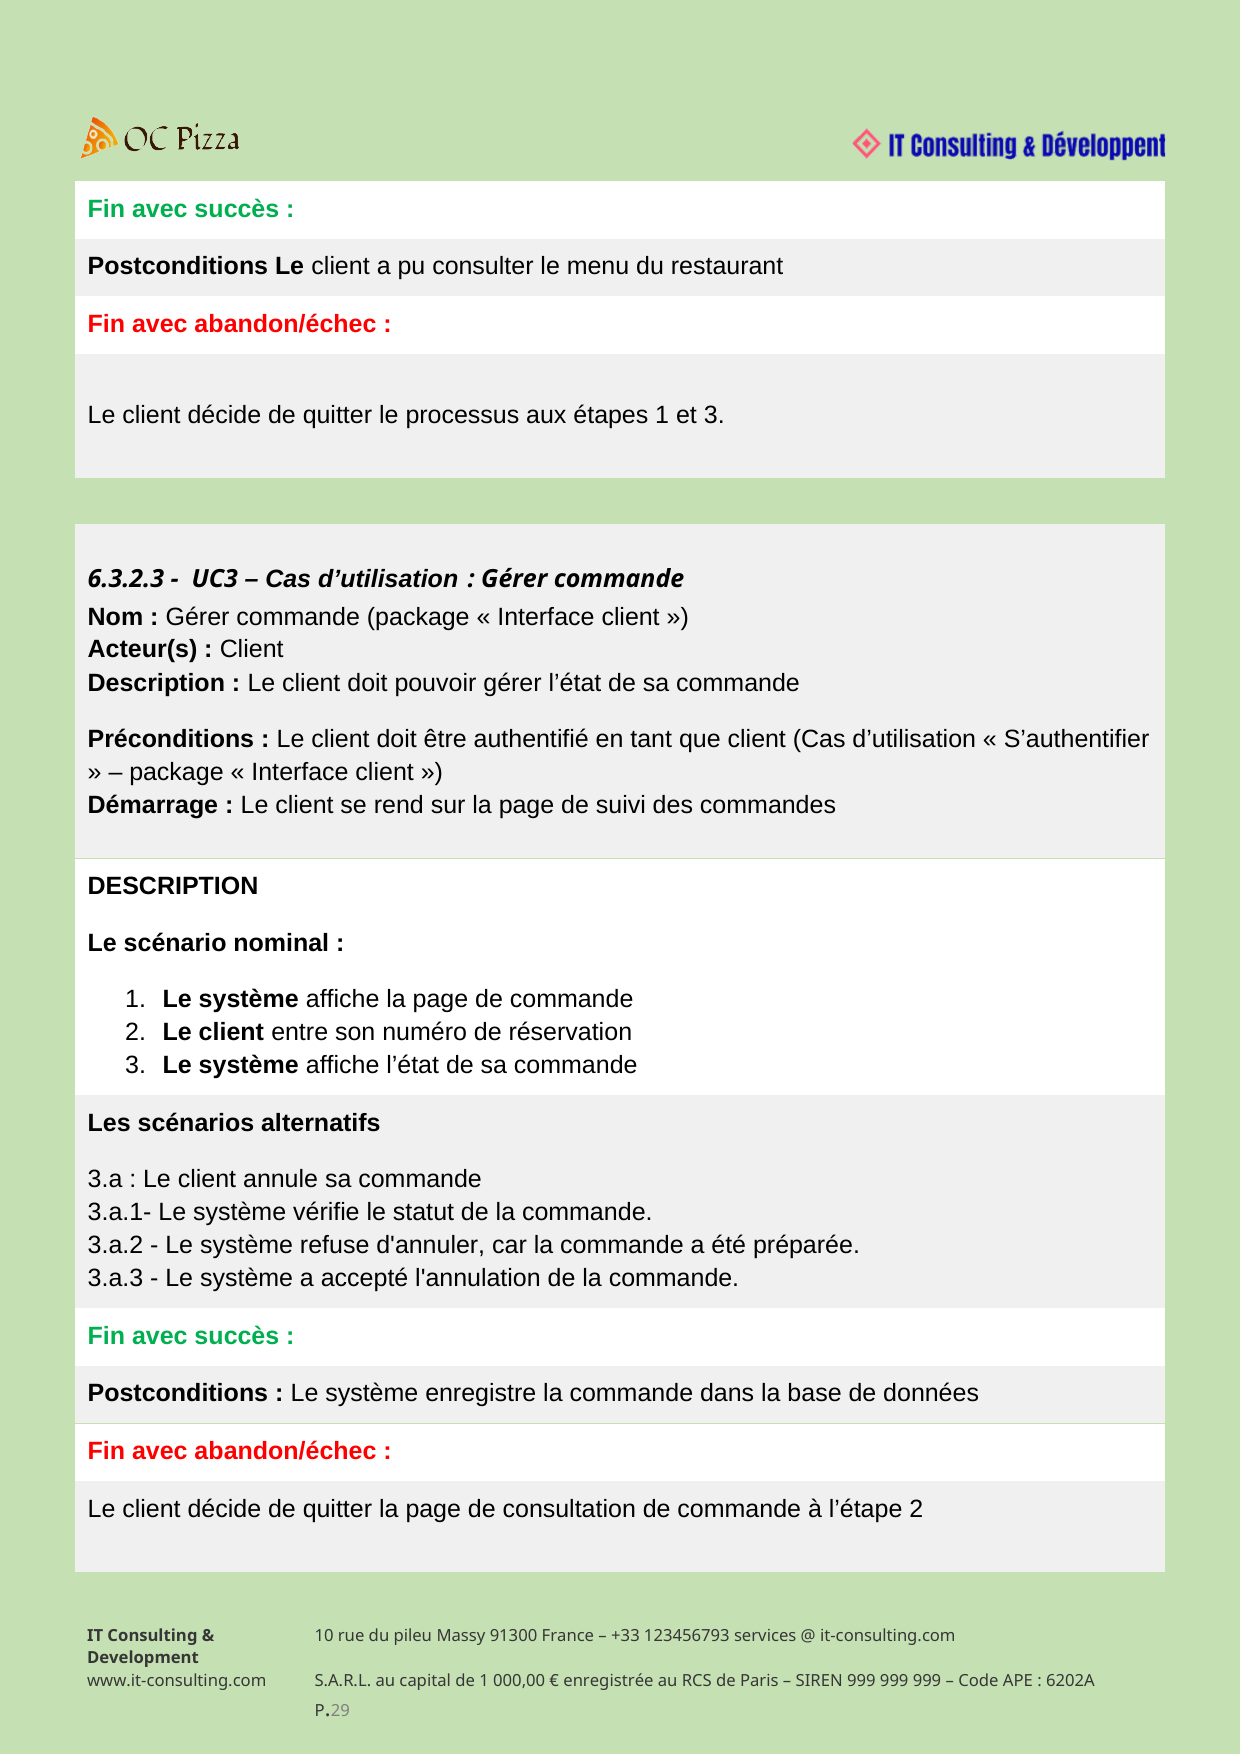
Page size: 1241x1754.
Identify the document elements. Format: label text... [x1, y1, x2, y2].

table_cell Le client décide de quitter la page de consultation de commande à l’étape 2 [75, 1481, 1165, 1572]
picture [75, 110, 245, 172]
table_cell Postconditions : Le système enregistre la commande dans la base de données [75, 1366, 1165, 1423]
picture [852, 124, 1166, 163]
table_header UC3 – Cas d’utilisation : Gérer commande Nom : Gérer commande (package « Interface client ») Acteur(s) : Client Description : Le client doit pouvoir gérer l’état de sa commande Préconditions : Le client doit être authentifié en tant que client (Cas d’utilisation « S’authentifier » – package « Interface client ») Démarrage : Le client se rend sur la page de suivi des commandes [75, 524, 1165, 858]
table_cell Fin avec abandon/échec : [75, 1424, 1165, 1481]
table_cell Les scénarios alternatifs 3.a : Le client annule sa commande 3.a.1- Le système vérifie le statut de la commande. 3.a.2 - Le système refuse d'annuler, car la commande a été préparée. 3.a.3 - Le système a accepté l'annulation de la commande. [75, 1095, 1165, 1308]
table_cell Fin avec succès : [75, 1308, 1165, 1366]
table_cell Fin avec abandon/échec : [75, 296, 1165, 354]
table_cell Postconditions Le client a pu consulter le menu du restaurant [75, 239, 1165, 296]
table_cell Fin avec succès : [75, 181, 1165, 239]
table_cell Le client décide de quitter le processus aux étapes 1 et 3. [75, 354, 1165, 478]
table_cell DESCRIPTION Le scénario nominal : Le système affiche la page de commande Le client entre son numéro de réservation Le système affiche l’état de sa commande [75, 859, 1165, 1095]
